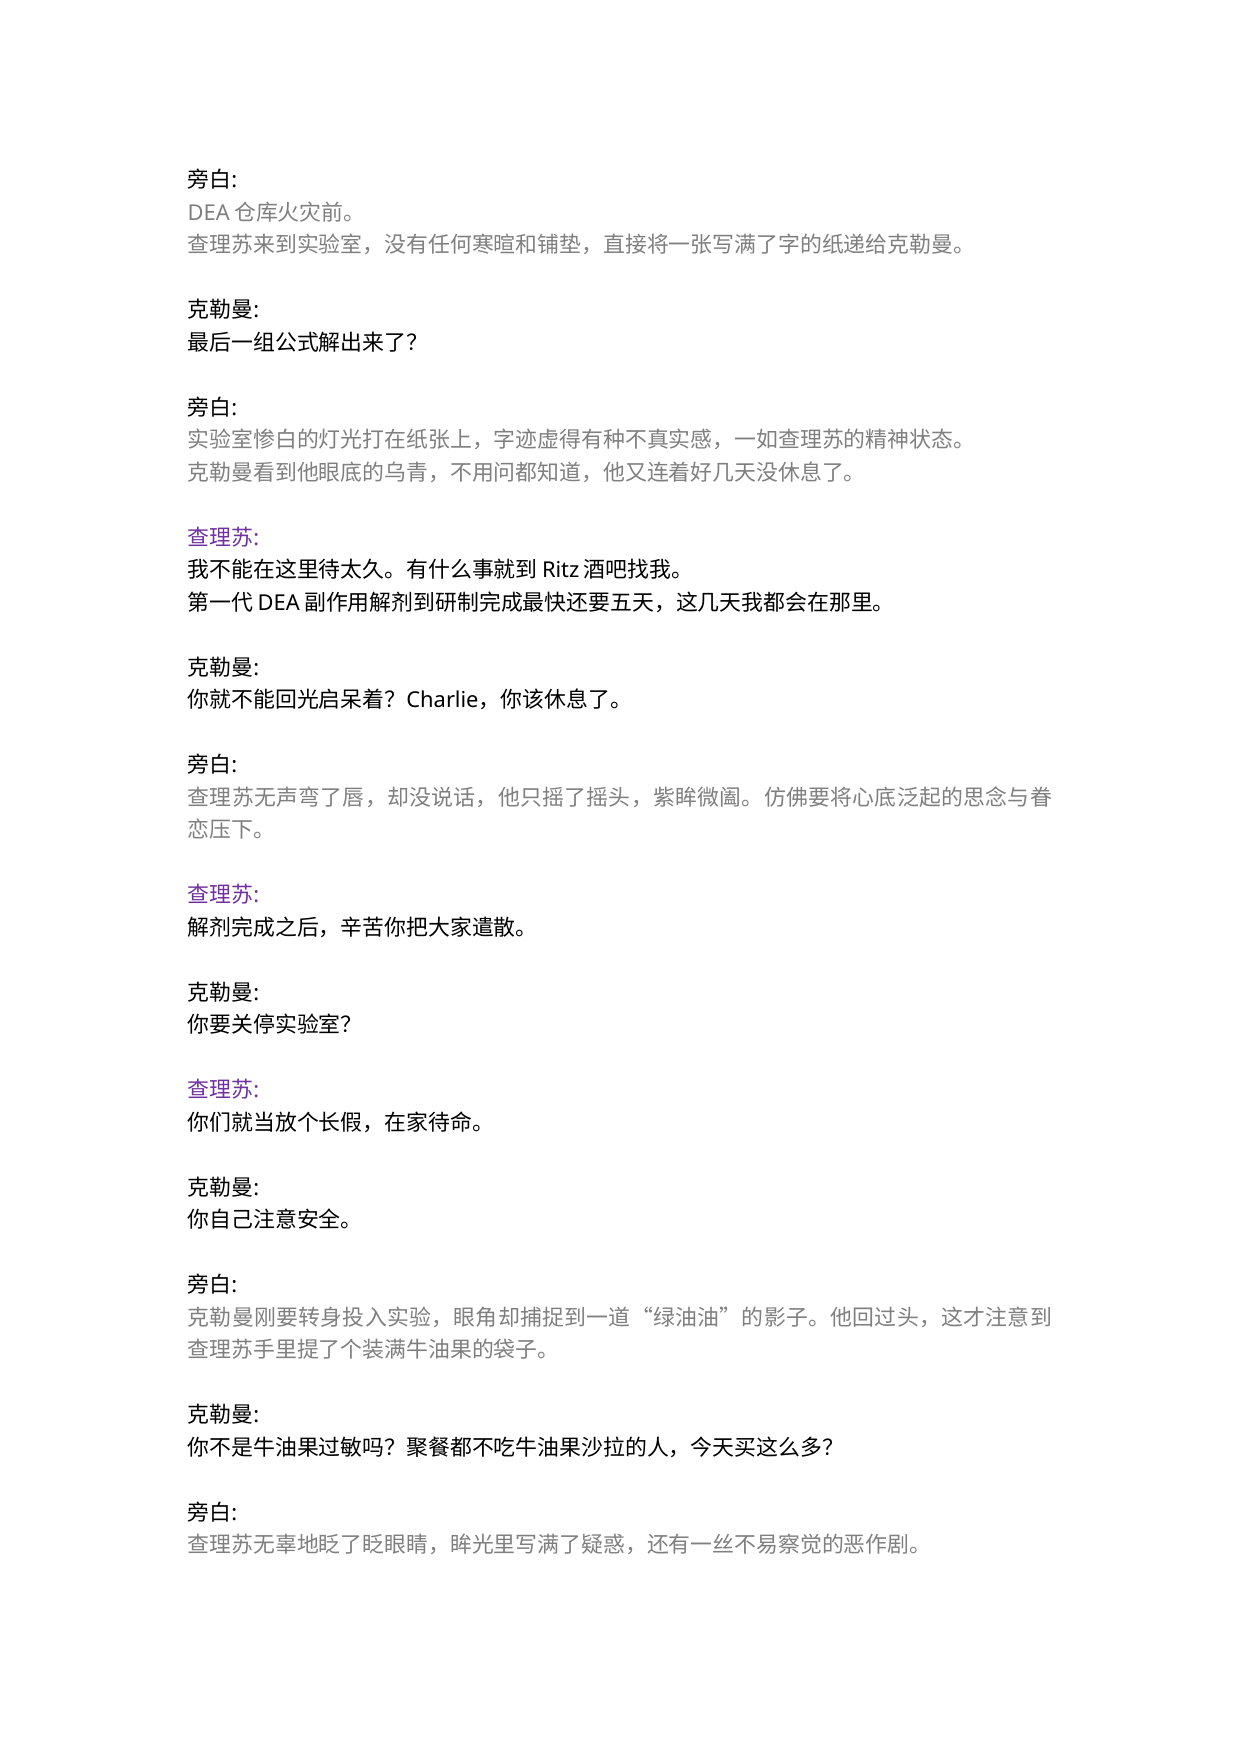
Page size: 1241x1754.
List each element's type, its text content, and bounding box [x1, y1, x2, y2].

text 你自己注意安全。 [187, 1202, 1053, 1234]
text 你要关停实验室？ [187, 1007, 1053, 1039]
text 查理苏: [187, 1072, 1053, 1104]
text 克勒曼刚要转身投入实验，眼角却捕捉到一道“绿油油”的影子。他回过头，这才注意到查理苏手里提了个装满牛油果的袋子。 [187, 1299, 1053, 1364]
text 查理苏无声弯了唇，却没说话，他只摇了摇头，紫眸微阖。仿佛要将心底泛起的思念与眷恋压下。 [187, 779, 1053, 844]
text 查理苏: [187, 519, 1053, 552]
text 第一代DEA副作用解剂到研制完成最快还要五天，这几天我都会在那里。 [187, 584, 1053, 617]
text 旁白: [187, 162, 1053, 194]
text 克勒曼: [187, 292, 1053, 324]
text 旁白: [187, 1267, 1053, 1299]
text 实验室惨白的灯光打在纸张上，字迹虚得有种不真实感，一如查理苏的精神状态。 [187, 422, 1053, 454]
text DEA仓库火灾前。 [187, 194, 1053, 227]
text 我不能在这里待太久。有什么事就到Ritz酒吧找我。 [187, 552, 1053, 584]
text 克勒曼: [187, 1169, 1053, 1202]
text 克勒曼: [187, 1397, 1053, 1429]
text 旁白: [187, 1494, 1053, 1527]
text 旁白: [187, 389, 1053, 422]
text 查理苏: [187, 877, 1053, 909]
text 解剂完成之后，辛苦你把大家遣散。 [187, 909, 1053, 942]
text 你们就当放个长假，在家待命。 [187, 1104, 1053, 1137]
text 你就不能回光启呆着？Charlie，你该休息了。 [187, 682, 1053, 714]
text 最后一组公式解出来了？ [187, 324, 1053, 357]
text 克勒曼: [187, 649, 1053, 682]
text 你不是牛油果过敏吗？聚餐都不吃牛油果沙拉的人，今天买这么多？ [187, 1429, 1053, 1462]
text 克勒曼: [187, 974, 1053, 1007]
text 查理苏来到实验室，没有任何寒暄和铺垫，直接将一张写满了字的纸递给克勒曼。 [187, 227, 1053, 259]
text 旁白: [187, 747, 1053, 779]
text 克勒曼看到他眼底的乌青，不用问都知道，他又连着好几天没休息了。 [187, 454, 1053, 487]
text 查理苏无辜地眨了眨眼睛，眸光里写满了疑惑，还有一丝不易察觉的恶作剧。 [187, 1527, 1053, 1559]
